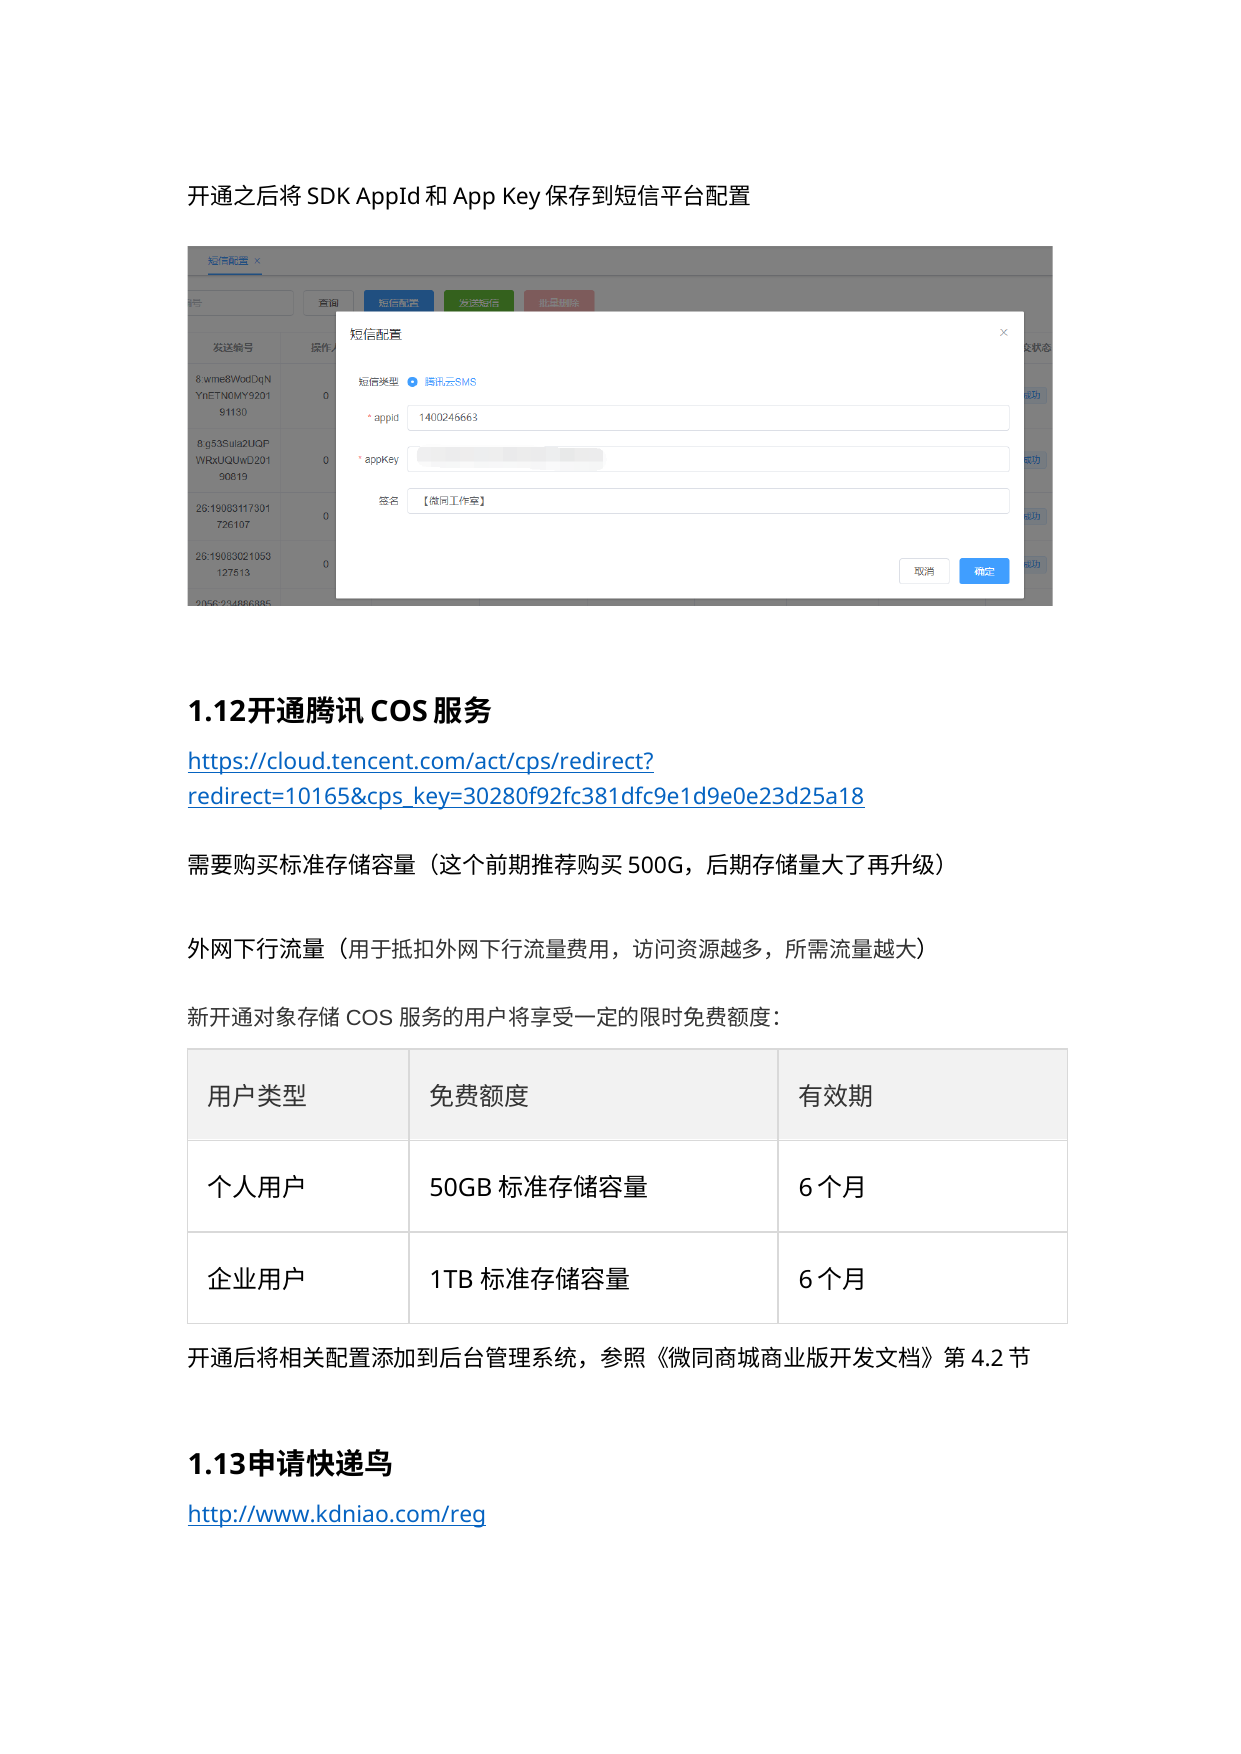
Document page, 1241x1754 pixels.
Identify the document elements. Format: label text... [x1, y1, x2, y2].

table_cell 个人用户 [188, 1141, 408, 1231]
table_cell 50GB 标准存储容量 [410, 1141, 777, 1231]
picture [187, 246, 1053, 606]
text 新开通对象存储 COS 服务的用户将享受一定的限时免费额度： [187, 1000, 1053, 1032]
text 需要购买标准存储容量（这个前期推荐购买500G，后期存储量大了再升级） [187, 831, 1053, 896]
subtitle 申请快递鸟 [187, 1429, 1053, 1494]
table_header 免费额度 [410, 1050, 777, 1139]
text 外网下行流量（用于抵扣外网下行流量费用，访问资源越多，所需流量越大） [187, 916, 1053, 981]
table_cell 6个月 [779, 1233, 1067, 1323]
text https://cloud.tencent.com/act/cps/redirect?redirect=10165&cps_key=30280f92fc381dfc9e1d9e0e23d25a18 [187, 744, 1053, 812]
text http://www.kdniao.com/reg [187, 1498, 1053, 1530]
table_header 有效期 [779, 1050, 1067, 1139]
table_cell 6个月 [779, 1141, 1067, 1231]
table_cell 1TB 标准存储容量 [410, 1233, 777, 1323]
text 开通后将相关配置添加到后台管理系统，参照《微同商城商业版开发文档》第4.2节 [187, 1324, 1053, 1389]
table_header 用户类型 [188, 1050, 408, 1139]
text 开通之后将SDK AppId和App Key保存到短信平台配置 [187, 162, 1053, 227]
table_cell 企业用户 [188, 1233, 408, 1323]
subtitle 开通腾讯COS服务 [187, 676, 1053, 741]
